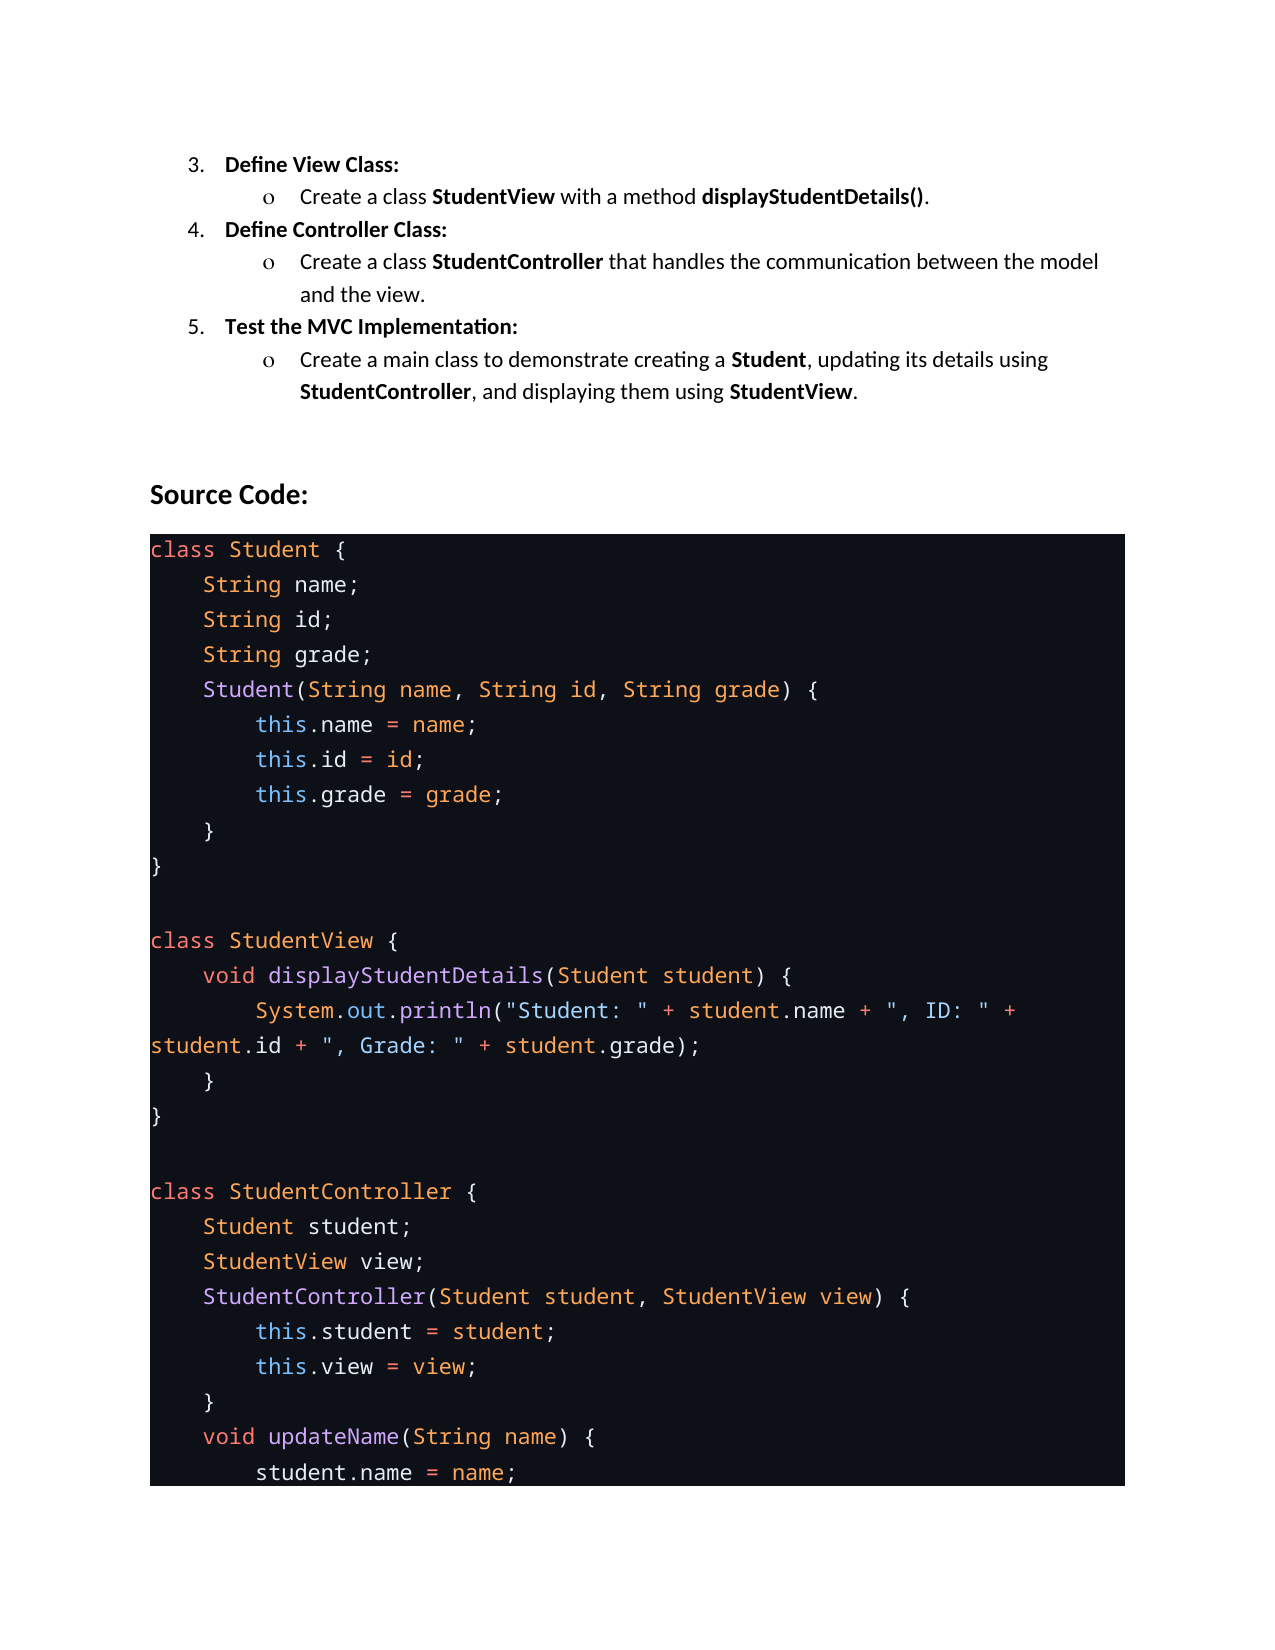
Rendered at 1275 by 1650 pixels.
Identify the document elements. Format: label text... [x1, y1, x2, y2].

list Create a main class to demonstrate creating a Student, updating its details using StudentController, and displaying them using StudentView. [262, 345, 1125, 406]
text StudentController(Student student, StudentView view) { [150, 1281, 1125, 1311]
text class Student { [150, 534, 1125, 563]
list Define Controller Class: [187, 215, 1125, 243]
text String grade; [150, 639, 1125, 669]
text StudentView view; [150, 1246, 1125, 1276]
text student.name = name; [150, 1456, 1125, 1486]
list Define View Class: [187, 150, 1125, 178]
text } [150, 1065, 1125, 1095]
text this.view = view; [150, 1351, 1125, 1381]
text class StudentView { [150, 925, 1125, 955]
text void displayStudentDetails(Student student) { [150, 960, 1125, 990]
text this.student = student; [150, 1316, 1125, 1346]
list Test the MVC Implementation: [187, 312, 1125, 341]
text String name; [150, 569, 1125, 599]
text class StudentController { [150, 1176, 1125, 1205]
text } [150, 1386, 1125, 1416]
text } [150, 1100, 1125, 1130]
text String id; [150, 604, 1125, 634]
text this.grade = grade; [150, 779, 1125, 809]
text } [150, 814, 1125, 844]
text Student(String name, String id, String grade) { [150, 674, 1125, 704]
text } [150, 850, 1125, 879]
text void updateName(String name) { [150, 1421, 1125, 1451]
list Create a class StudentController that handles the communication between the model and the view. [262, 247, 1125, 308]
text Student student; [150, 1211, 1125, 1241]
text this.name = name; [150, 709, 1125, 739]
list Create a class StudentView with a method displayStudentDetails(). [262, 182, 1125, 211]
text System.out.println("Student: " + student.name + ", ID: " + student.id + ", Grade: " + student.grade); [150, 995, 1125, 1060]
text Source Code: [150, 476, 1125, 511]
text this.id = id; [150, 744, 1125, 774]
